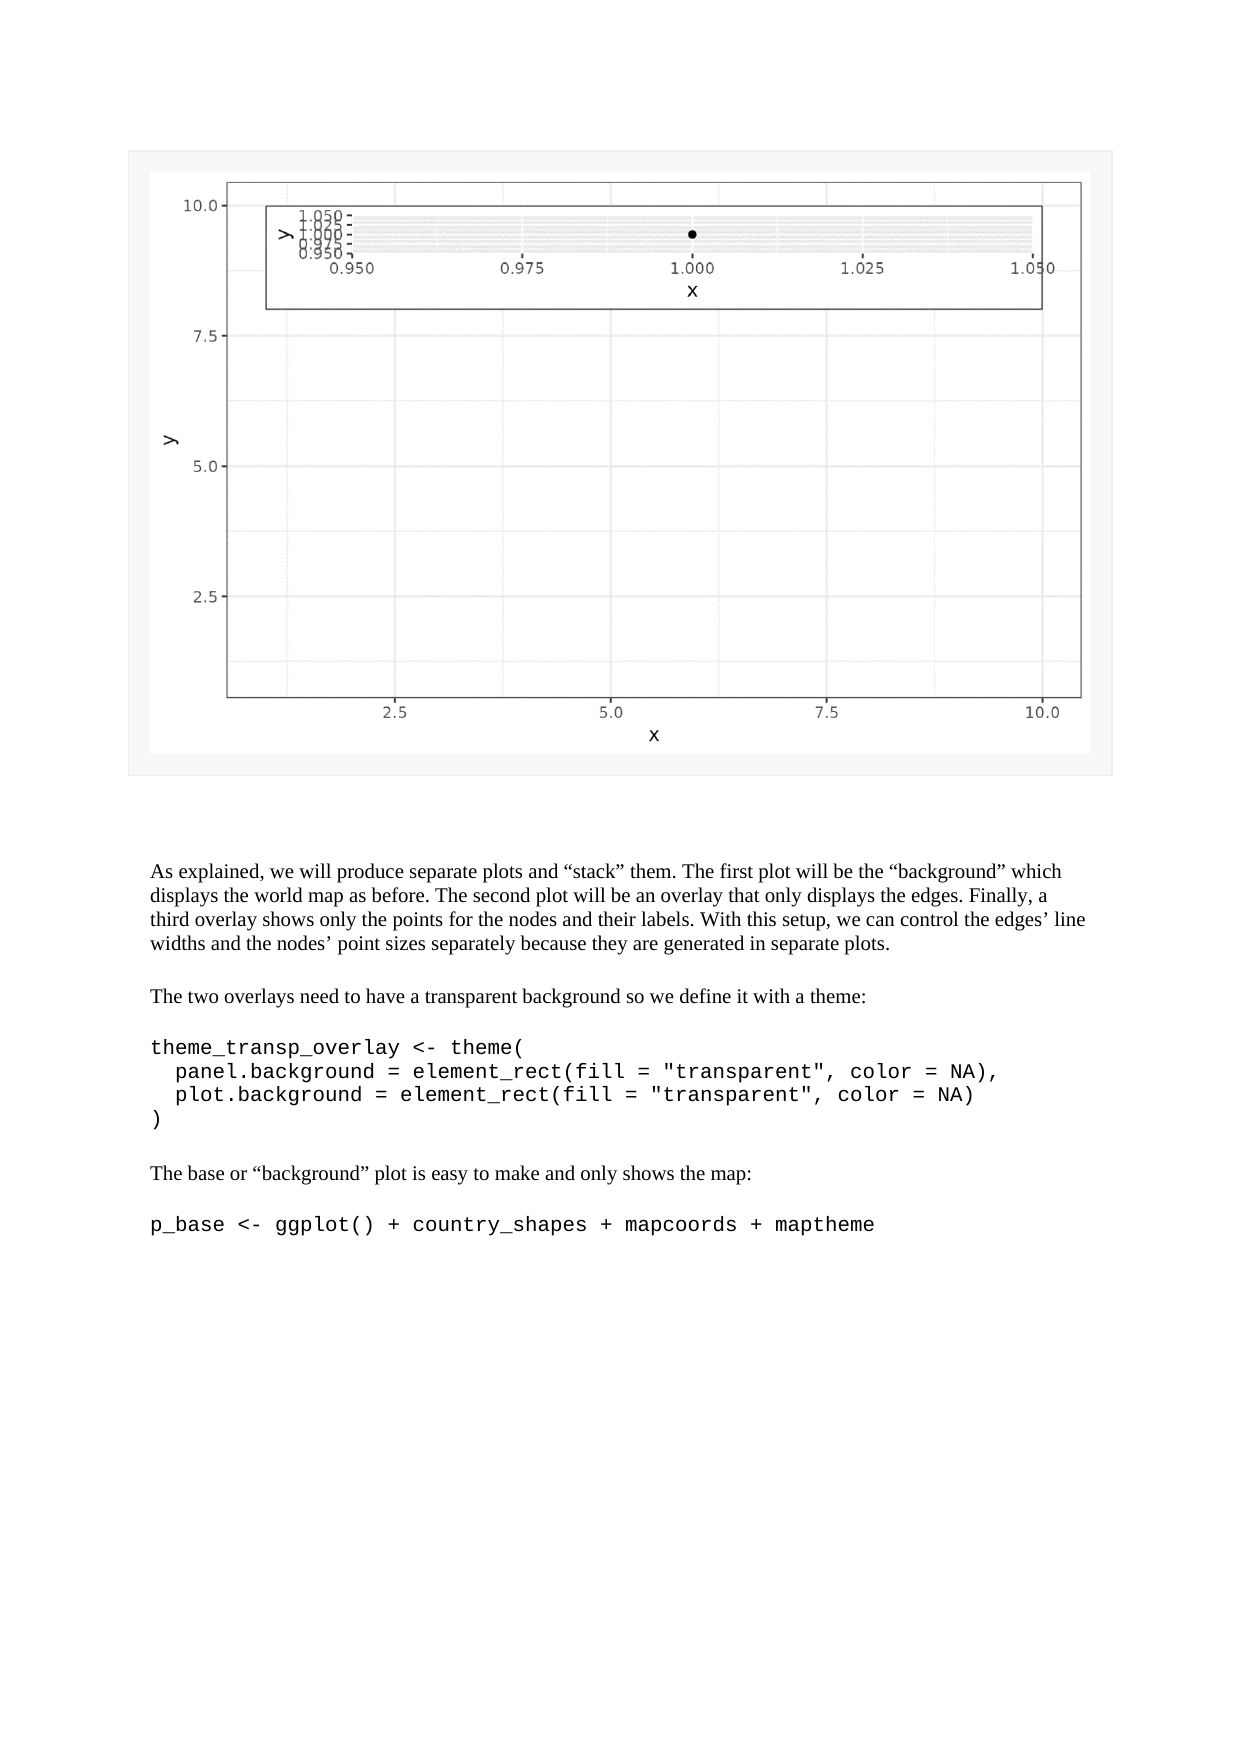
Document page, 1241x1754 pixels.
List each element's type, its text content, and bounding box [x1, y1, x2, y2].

text plot.background = element_rect(fill = "transparent", color = NA) [150, 1084, 1090, 1108]
text ) [150, 1108, 1090, 1132]
text theme_transp_overlay <- theme( [150, 1037, 1090, 1061]
text As explained, we will produce separate plots and “stack” them. The first plot will be the “background” which displays the world map as before. The second plot will be an overlay that only displays the edges. Finally, a third overlay shows only the points for the nodes and their labels. With this setup, we can control the edges’ line widths and the nodes’ point sizes separately because they are generated in separate plots. [150, 858, 1090, 955]
picture [150, 172, 1091, 754]
text panel.background = element_rect(fill = "transparent", color = NA), [150, 1061, 1090, 1084]
text The two overlays need to have a transparent background so we define it with a theme: [150, 984, 1090, 1008]
text p_base <- ggplot() + country_shapes + mapcoords + maptheme [150, 1214, 1090, 1238]
text The base or “background” plot is easy to make and only shows the map: [150, 1161, 1090, 1185]
